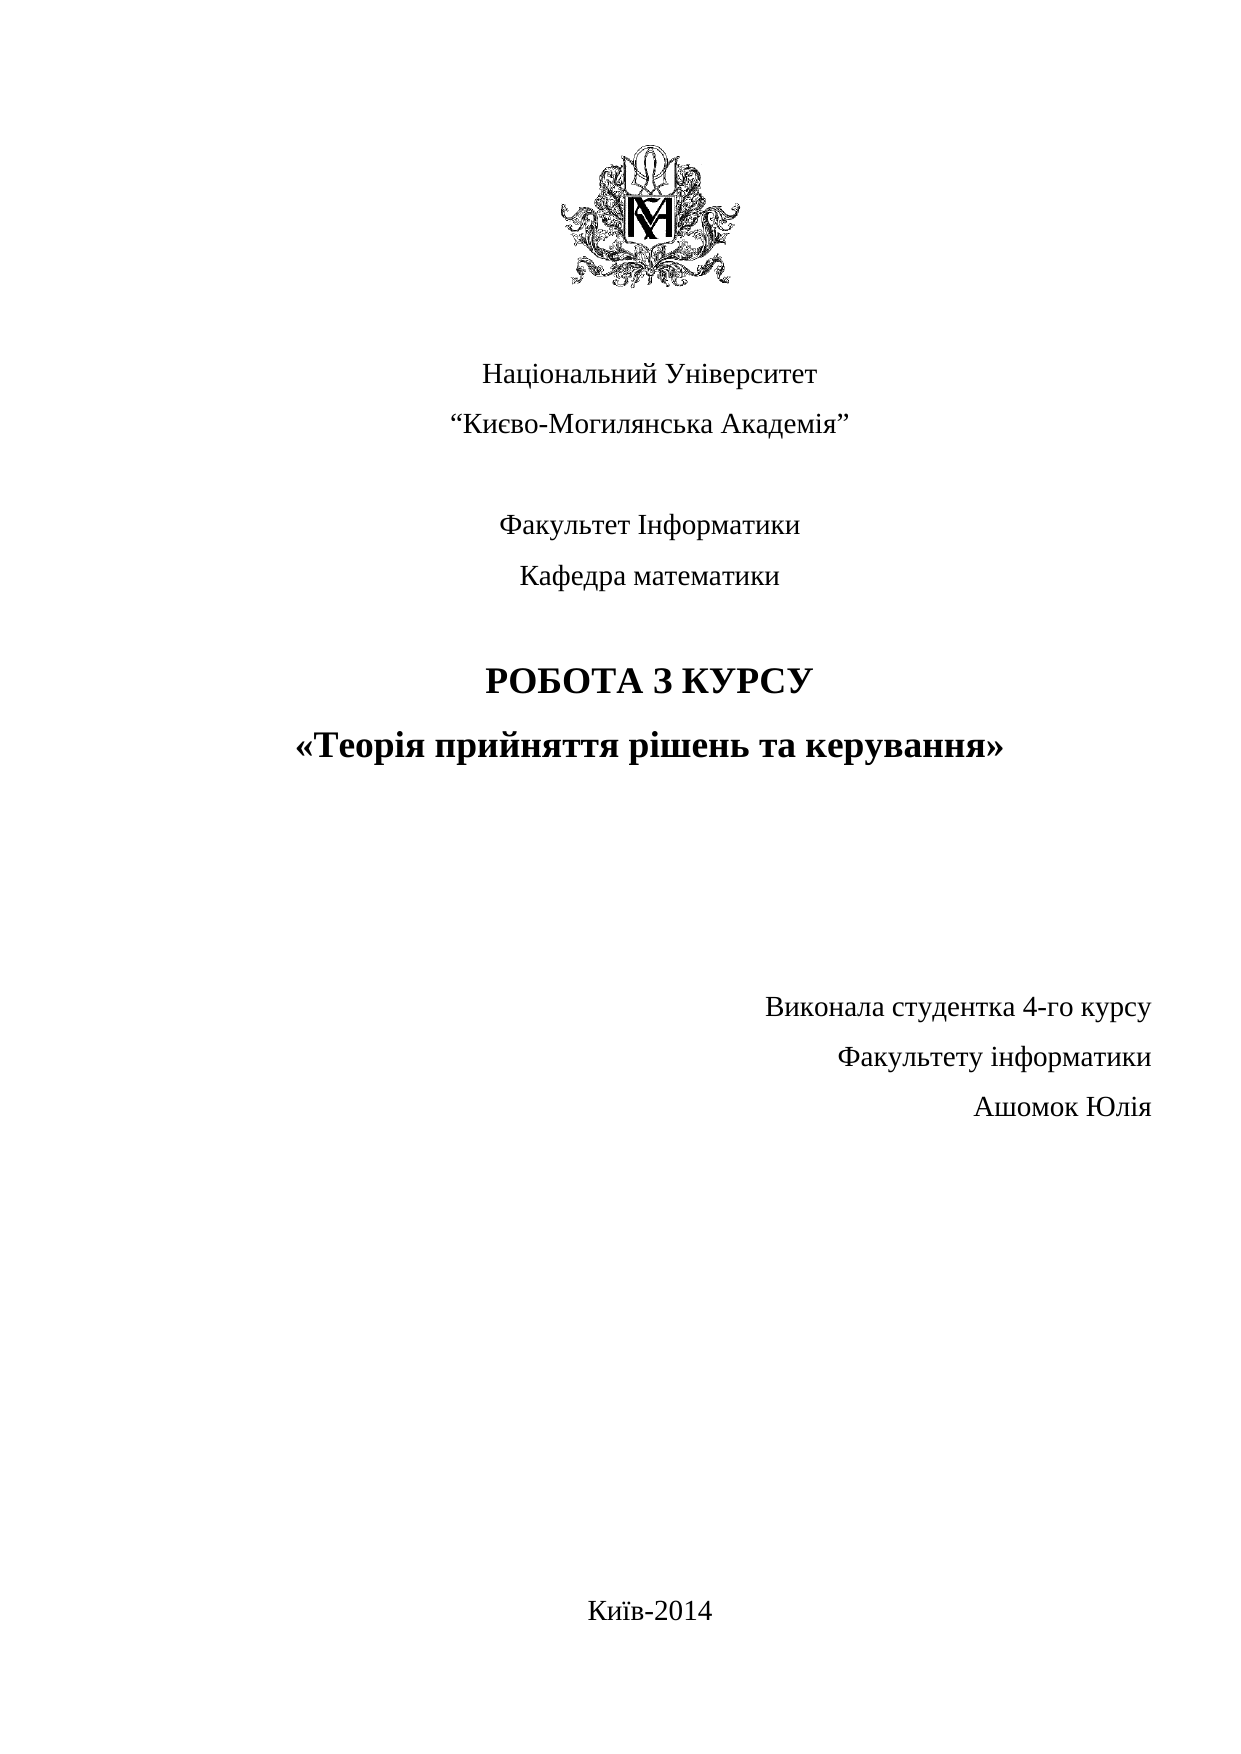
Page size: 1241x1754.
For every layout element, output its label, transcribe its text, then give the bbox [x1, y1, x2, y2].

text Національний Університет [148, 356, 1152, 390]
text Факультету інформатики [148, 1039, 1152, 1073]
text Виконала студентка 4-го курсу [148, 989, 1152, 1022]
picture [558, 140, 742, 290]
text РОБОТА З КУРСУ [148, 658, 1152, 701]
text “Києво-Могилянська Академія” [148, 407, 1152, 440]
text Ашомок Юлія [148, 1089, 1152, 1123]
text Факультет Інформатики [148, 507, 1152, 541]
text Київ-2014 [148, 1593, 1152, 1626]
text «Теорія прийняття рішень та керування» [148, 723, 1152, 766]
text Кафедра математики [148, 558, 1152, 591]
